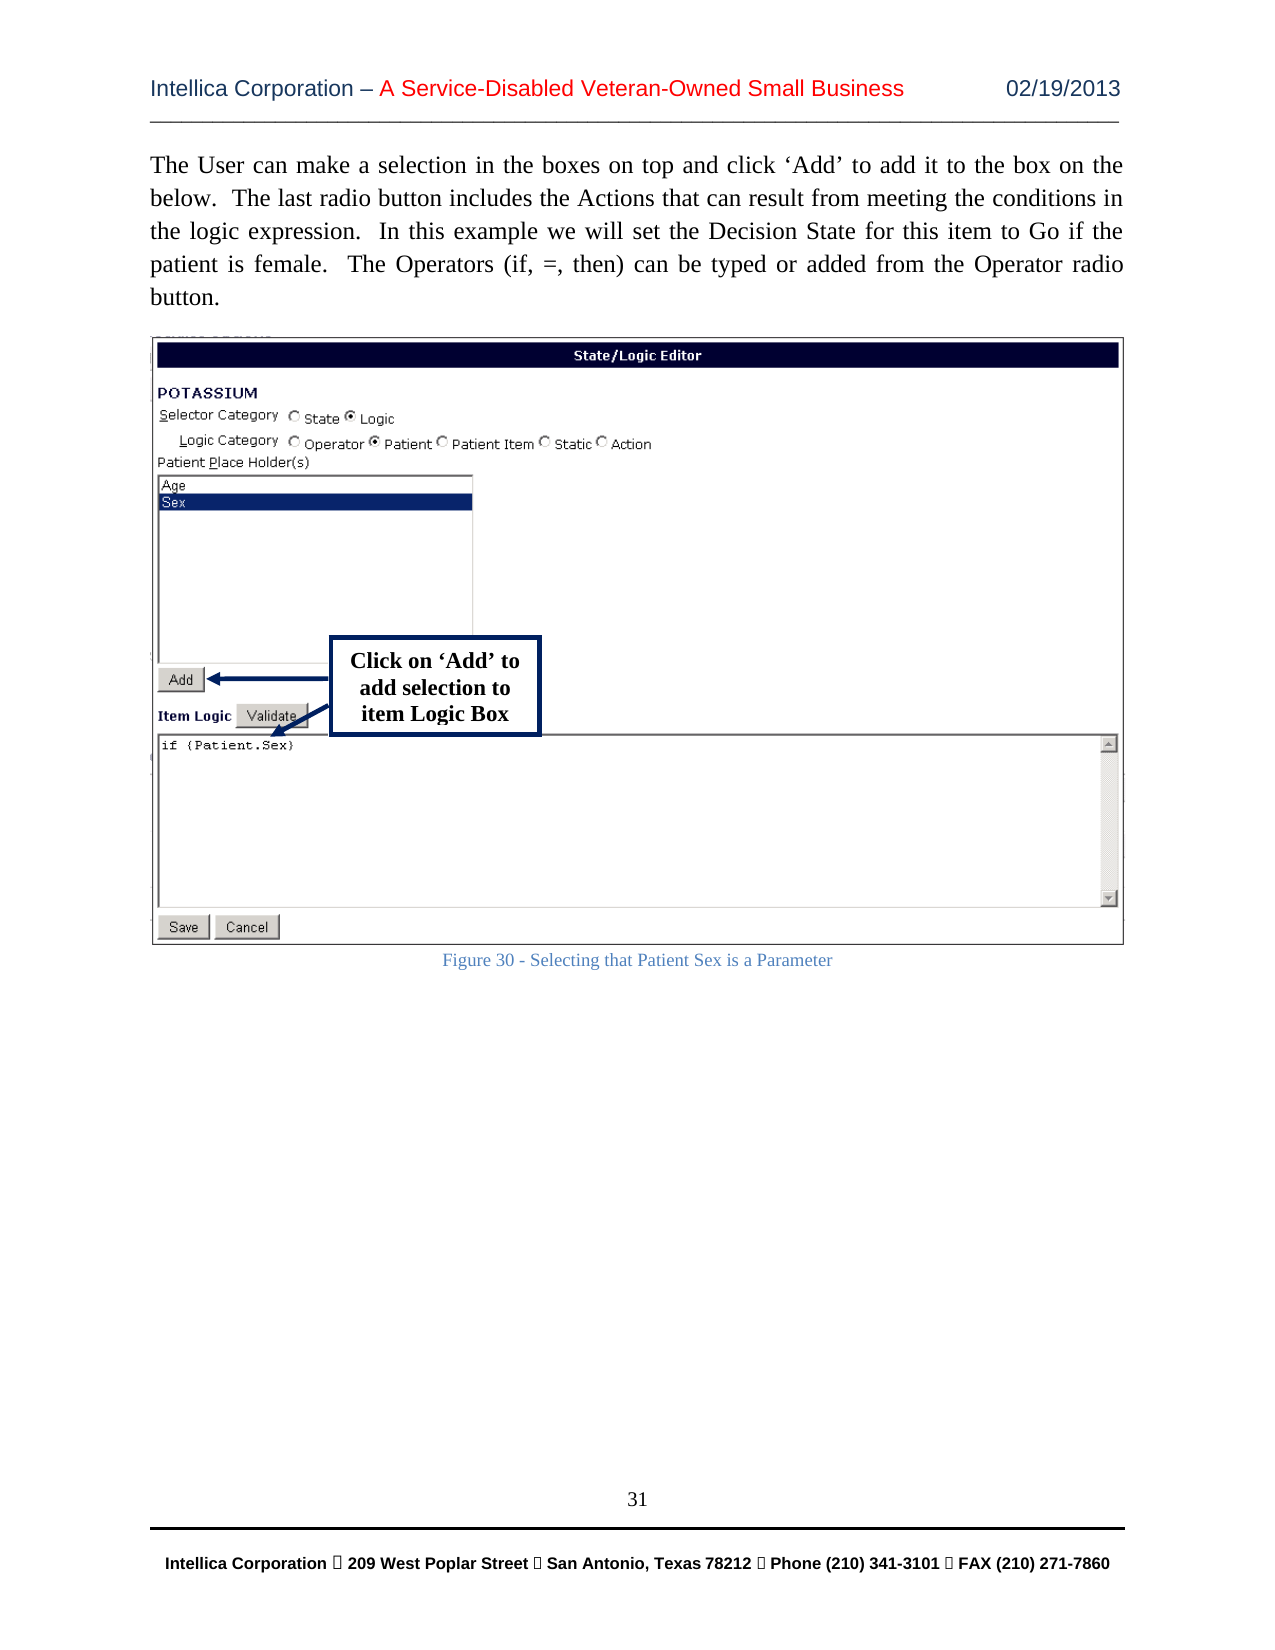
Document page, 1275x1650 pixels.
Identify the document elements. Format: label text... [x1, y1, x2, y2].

text Figure 30 - Selecting that Patient Sex is a Parameter [150, 946, 1125, 971]
picture [150, 336, 1125, 946]
text The User can make a selection in the boxes on top and click ‘Add’ to add it to the box on the below. The last radio button includes the Actions that can result from meeting the conditions in the logic expression. In this example we will set the Decision State for this item to Go if the patient is female. The Operators (if, =, then) can be typed or added from the Operator radio button. [150, 150, 1125, 311]
